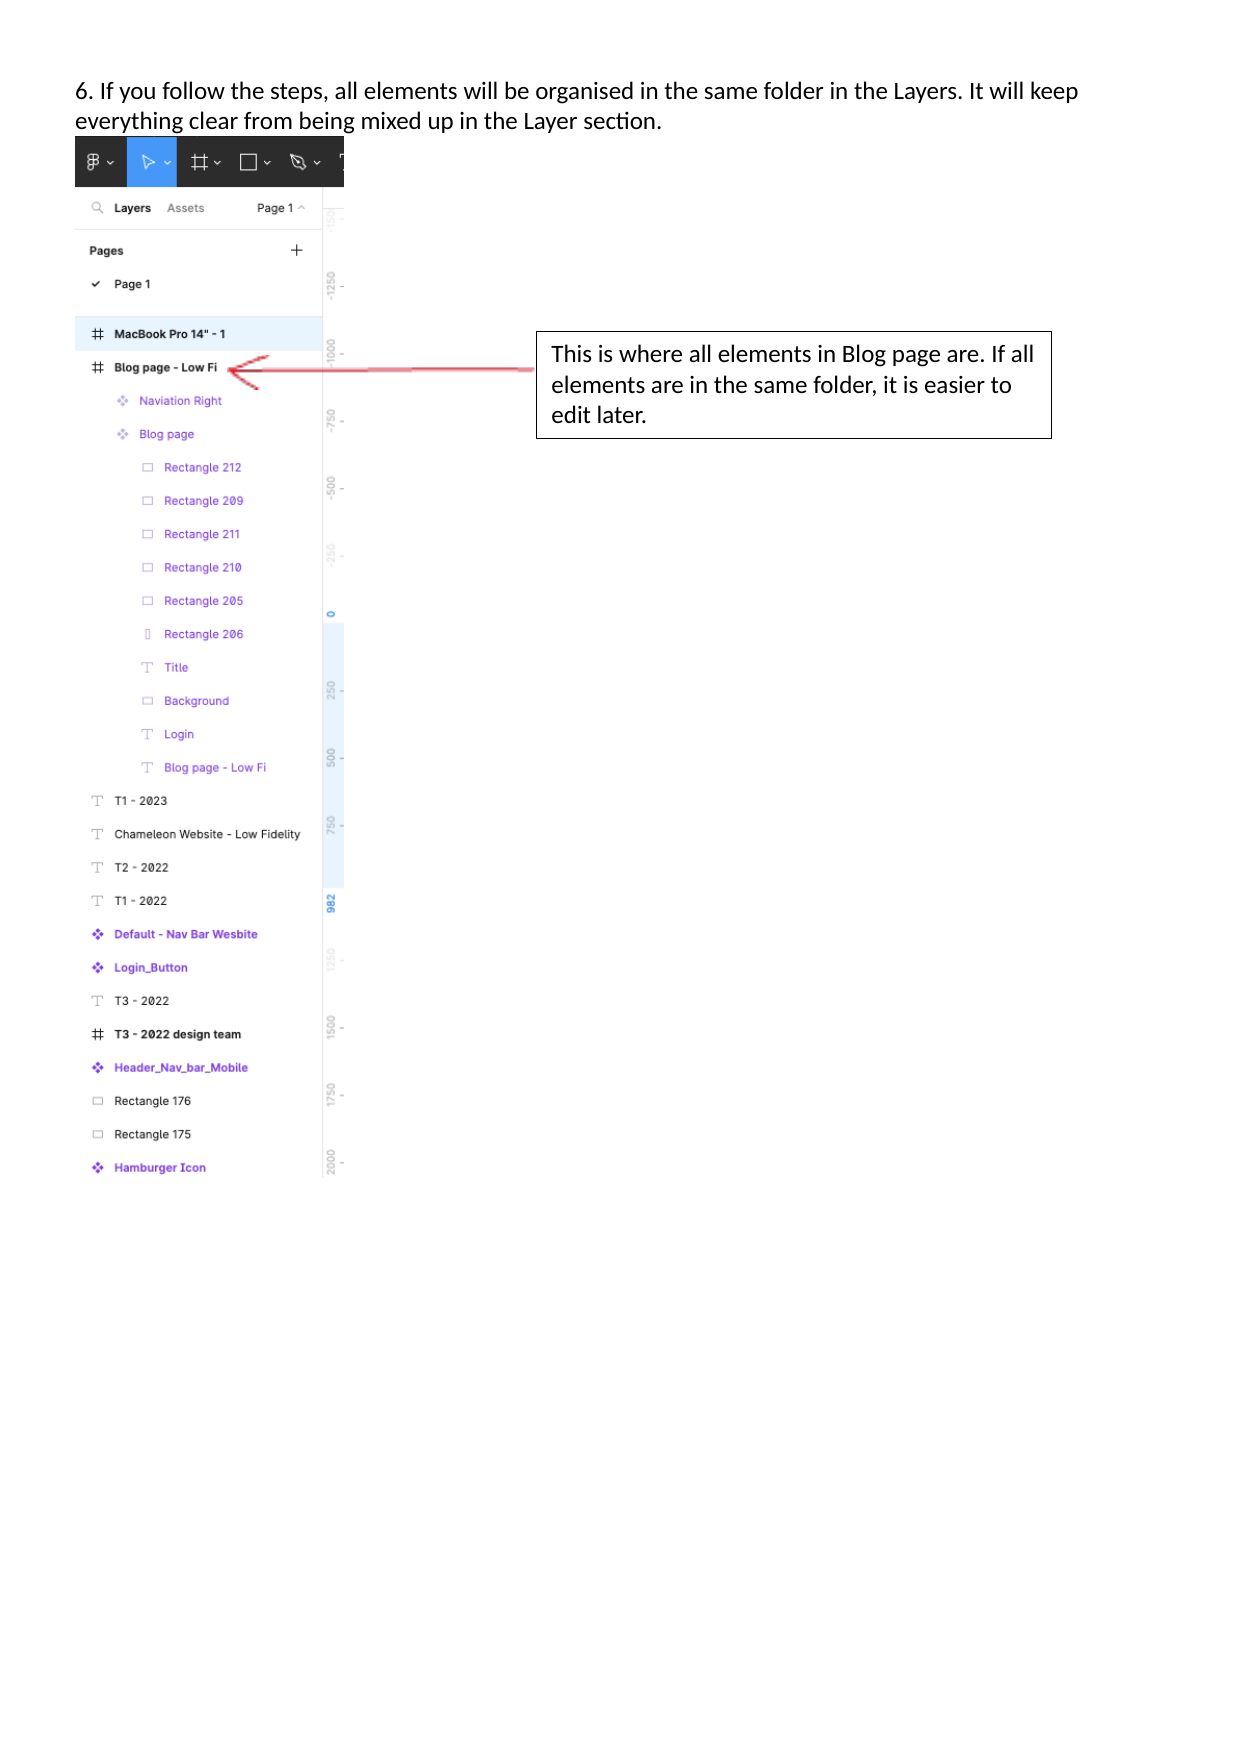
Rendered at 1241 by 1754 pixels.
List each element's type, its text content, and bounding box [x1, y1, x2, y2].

picture [75, 136, 536, 1178]
text 6. If you follow the steps, all elements will be organised in the same folder in the Layers. It will keep everything clear from being mixed up in the Layer section. [75, 75, 1165, 136]
